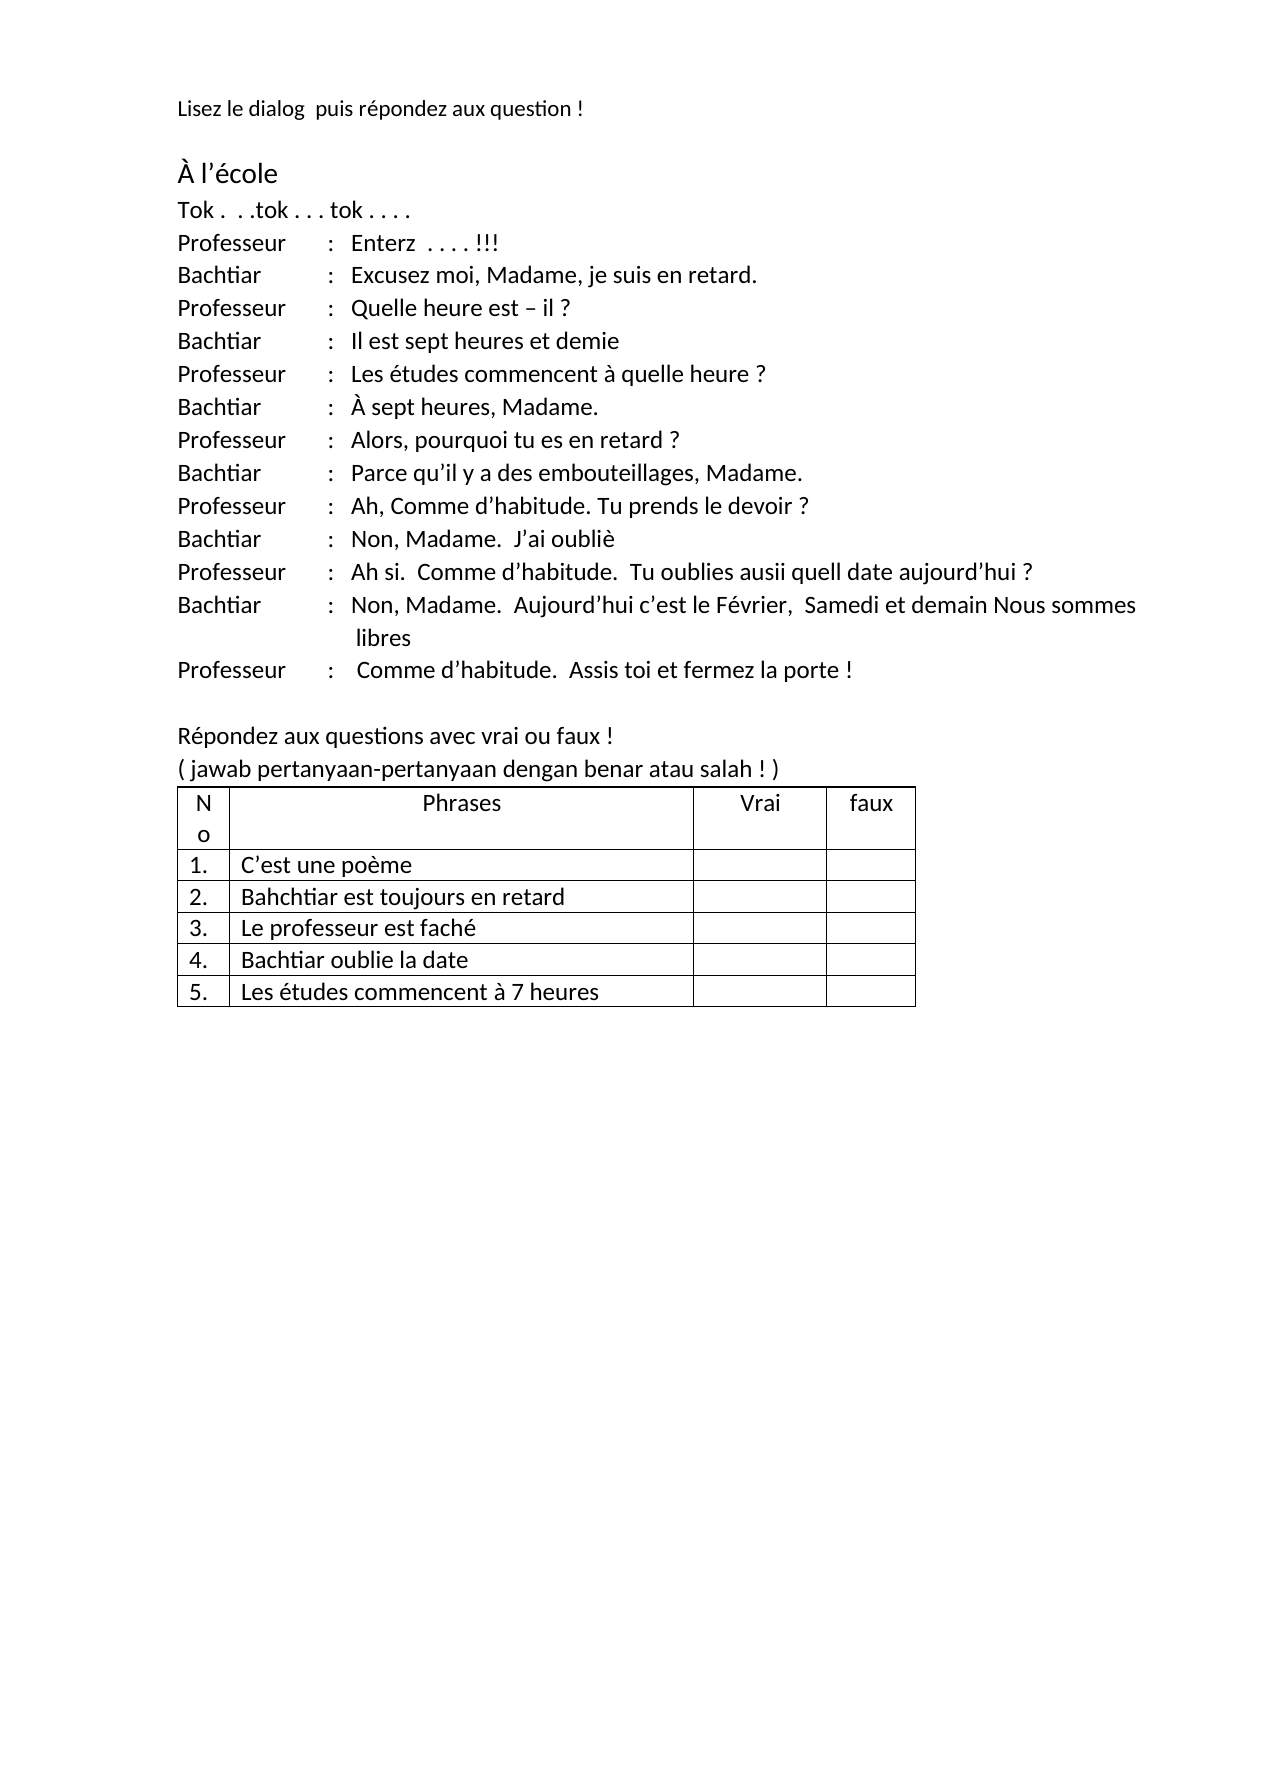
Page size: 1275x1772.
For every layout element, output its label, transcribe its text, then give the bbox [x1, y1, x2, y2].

text Professeur : Enterz . . . . !!! [177, 227, 1157, 257]
text Bachtiar : Excusez moi, Madame, je suis en retard. [177, 260, 1157, 290]
text Professeur : Ah, Comme d’habitude. Tu prends le devoir ? [177, 490, 1157, 521]
table_cell [827, 944, 915, 975]
text Tok . . .tok . . . tok . . . . [177, 194, 1157, 224]
table_cell [694, 944, 826, 975]
table_cell [827, 881, 915, 912]
table_cell [694, 850, 826, 880]
table_header Phrases [230, 788, 693, 848]
table_cell C’est une poème [230, 850, 693, 880]
table_header No [178, 788, 229, 848]
table_cell Les études commencent à 7 heures [230, 976, 693, 1006]
table_cell [827, 976, 915, 1006]
table_cell [694, 881, 826, 912]
text Professeur : Quelle heure est – il ? [177, 293, 1157, 323]
table_cell [827, 850, 915, 880]
text libres [252, 622, 1157, 652]
table_cell 3. [178, 913, 229, 943]
text À l’école [177, 155, 1157, 191]
table_cell [827, 913, 915, 943]
table_cell Le professeur est faché [230, 913, 693, 943]
text Lisez le dialog puis répondez aux question ! [177, 94, 1157, 122]
table_header Vrai [694, 788, 826, 848]
table_cell 5. [178, 976, 229, 1006]
text Professeur : Les études commencent à quelle heure ? [177, 358, 1157, 389]
text Bachtiar : Il est sept heures et demie [177, 326, 1157, 356]
text Professeur : Comme d’habitude. Assis toi et fermez la porte ! [177, 655, 1157, 685]
text ( jawab pertanyaan-pertanyaan dengan benar atau salah ! ) [177, 753, 1157, 784]
table_cell 4. [178, 944, 229, 975]
table_cell 1. [178, 850, 229, 880]
text Répondez aux questions avec vrai ou faux ! [177, 721, 1157, 751]
text Bachtiar : Non, Madame. Aujourd’hui c’est le Février, Samedi et demain Nous sommes [177, 589, 1157, 619]
text Bachtiar : Parce qu’il y a des embouteillages, Madame. [177, 457, 1157, 488]
table_cell Bachtiar oublie la date [230, 944, 693, 975]
text Professeur : Ah si. Comme d’habitude. Tu oublies ausii quell date aujourd’hui ? [177, 556, 1157, 586]
text Bachtiar : Non, Madame. J’ai oubliè [177, 523, 1157, 553]
table_cell [694, 913, 826, 943]
text Professeur : Alors, pourquoi tu es en retard ? [177, 424, 1157, 455]
table_cell [694, 976, 826, 1006]
text Bachtiar : À sept heures, Madame. [177, 391, 1157, 422]
table_cell 2. [178, 881, 229, 912]
table_header faux [827, 788, 915, 848]
table_cell Bahchtiar est toujours en retard [230, 881, 693, 912]
